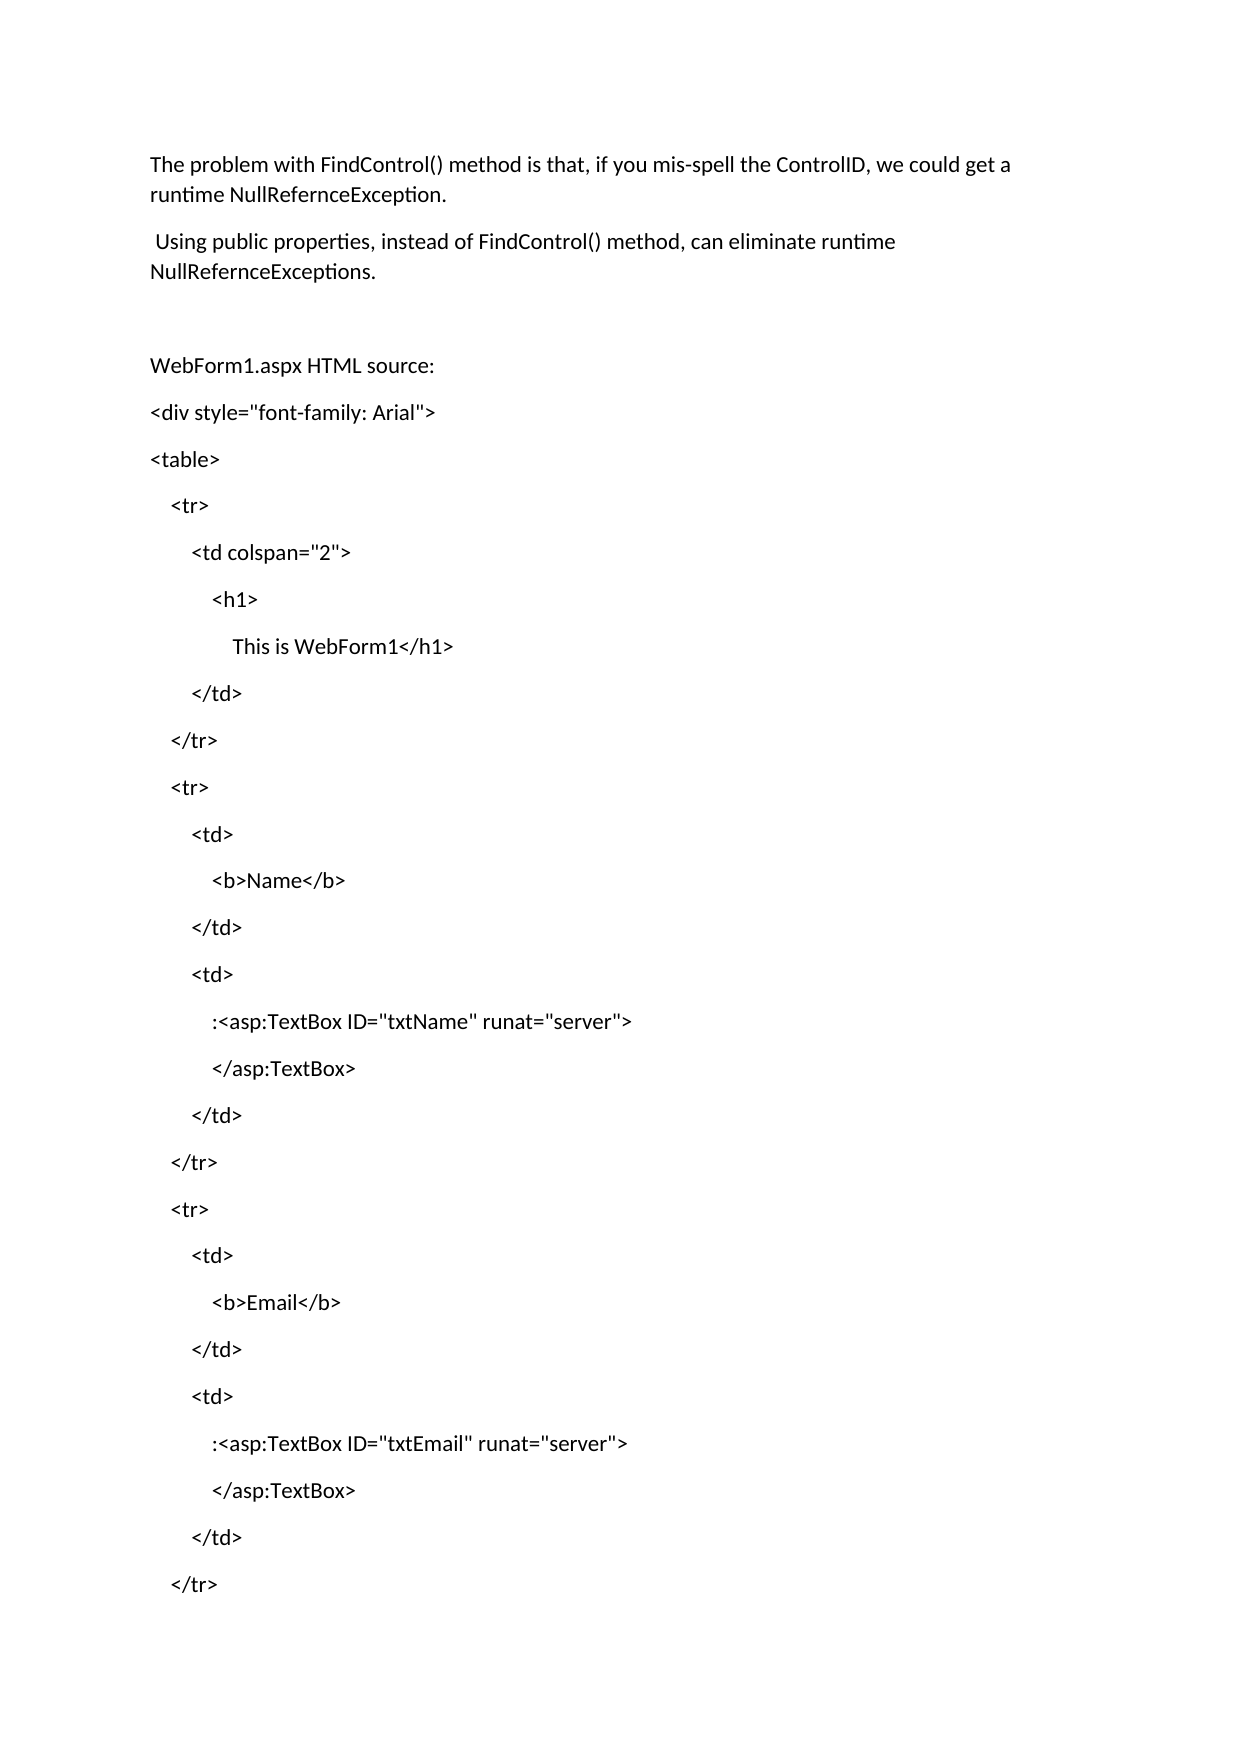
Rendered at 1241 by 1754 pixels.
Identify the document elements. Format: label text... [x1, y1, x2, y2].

text :<asp:TextBox ID="txtName" runat="server"> [150, 1007, 1090, 1035]
text </asp:TextBox> [150, 1476, 1090, 1504]
text </td> [150, 1335, 1090, 1363]
text Using public properties, instead of FindControl() method, can eliminate runtime NullRefernceExceptions. [150, 227, 1090, 285]
text <h1> [150, 585, 1090, 613]
text </td> [150, 913, 1090, 942]
text </tr> [150, 726, 1090, 754]
text <td> [150, 960, 1090, 988]
text WebForm1.aspx HTML source: [150, 351, 1090, 379]
text <b>Name</b> [150, 867, 1090, 895]
text </asp:TextBox> [150, 1054, 1090, 1082]
text :<asp:TextBox ID="txtEmail" runat="server"> [150, 1429, 1090, 1457]
text <b>Email</b> [150, 1288, 1090, 1317]
text <tr> [150, 773, 1090, 801]
text <table> [150, 445, 1090, 473]
text </tr> [150, 1148, 1090, 1176]
text <tr> [150, 492, 1090, 520]
text <td> [150, 820, 1090, 848]
text <td colspan="2"> [150, 538, 1090, 567]
text </td> [150, 1523, 1090, 1551]
text </tr> [150, 1570, 1090, 1598]
text <div style="font-family: Arial"> [150, 398, 1090, 426]
text </td> [150, 1101, 1090, 1129]
text <td> [150, 1382, 1090, 1410]
text <td> [150, 1242, 1090, 1270]
text </td> [150, 679, 1090, 707]
text <tr> [150, 1195, 1090, 1223]
text This is WebForm1</h1> [150, 632, 1090, 660]
text The problem with FindControl() method is that, if you mis-spell the ControlID, we could get a runtime NullRefernceException. [150, 150, 1090, 208]
